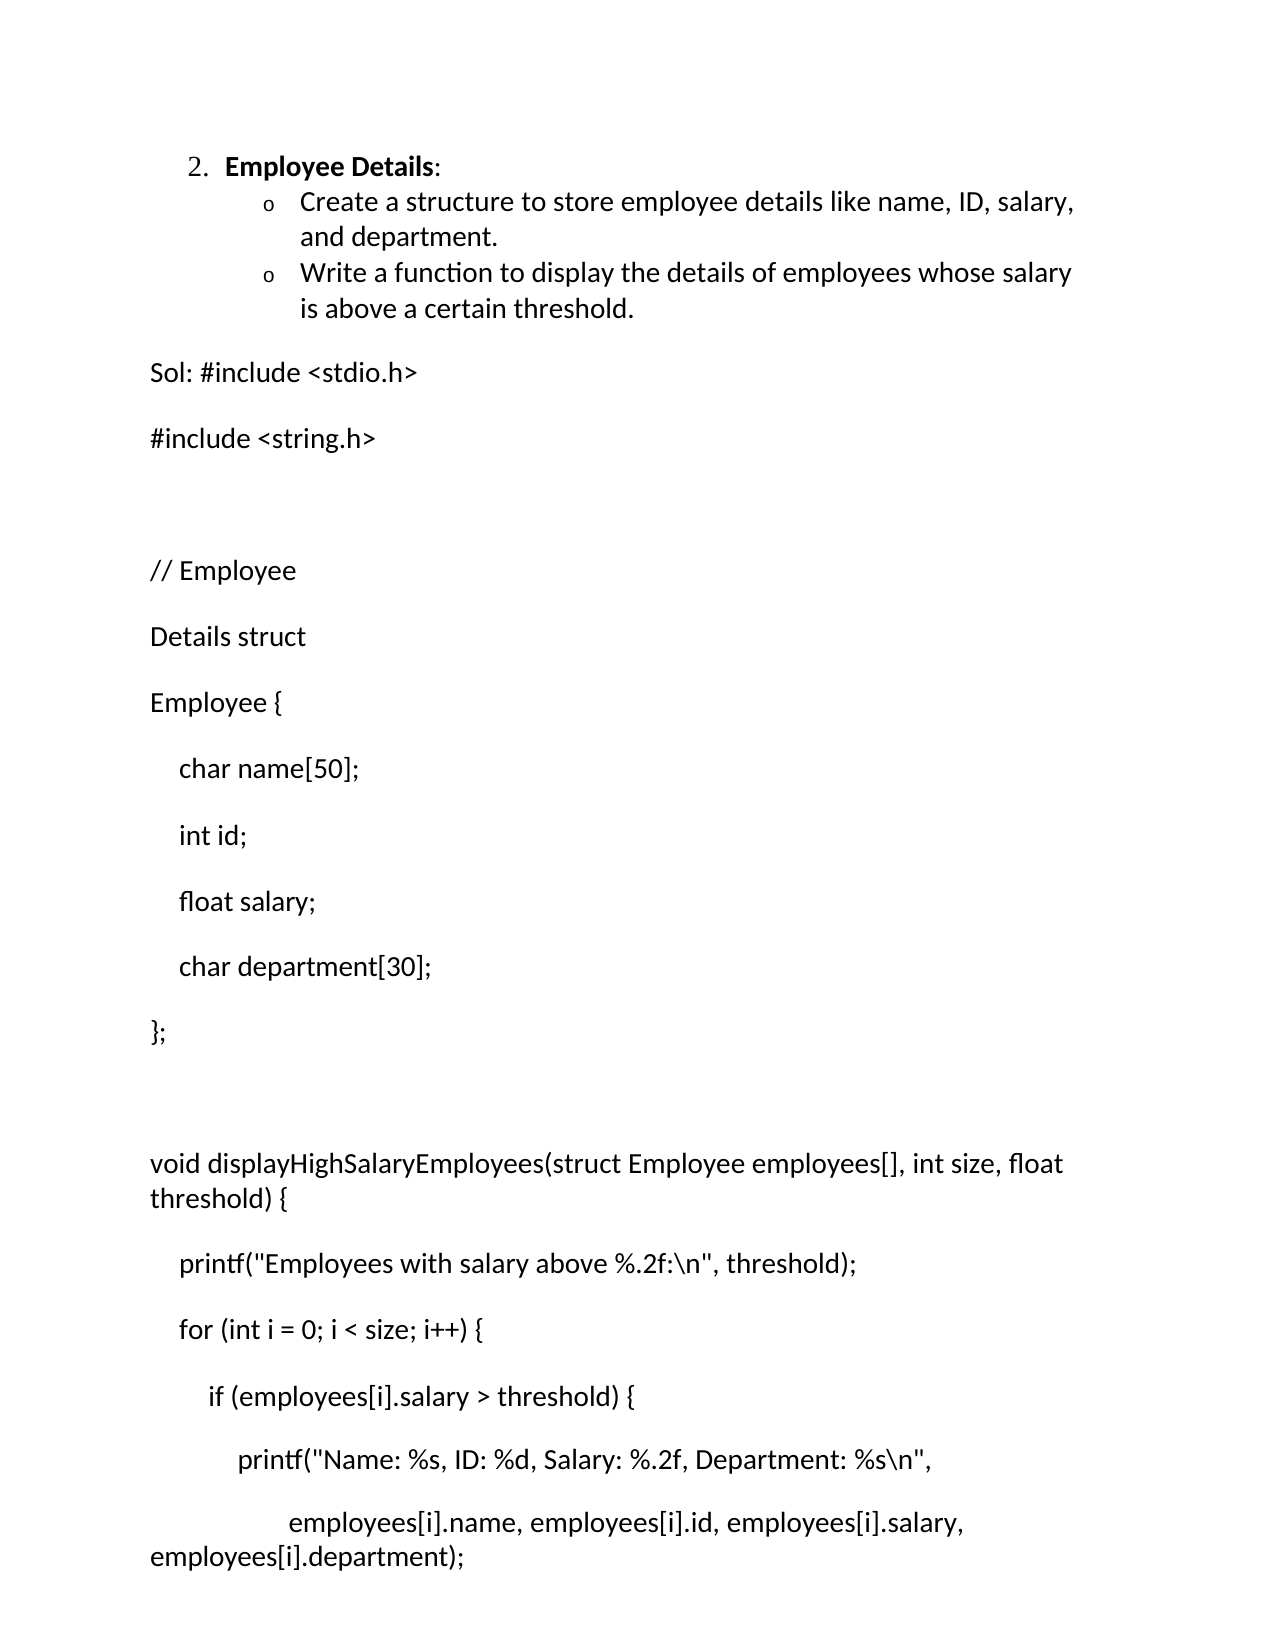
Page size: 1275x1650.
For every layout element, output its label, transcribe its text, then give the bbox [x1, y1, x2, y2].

text Sol: #include <stdio.h> #include <string.h> [150, 354, 514, 456]
list Create a structure to store employee details like name, ID, salary, and department. [262, 183, 1111, 254]
text char department[30]; [179, 948, 1125, 984]
subtitle Employee Details: [187, 149, 1125, 183]
text employees[i].department); [150, 1545, 1125, 1572]
text // Employee Details struct Employee { [150, 552, 383, 720]
text if (employees[i].salary > threshold) { [208, 1378, 1125, 1413]
text float salary; [179, 883, 1125, 919]
list Write a function to display the details of employees whose salary is above a certain threshold. [262, 254, 1087, 325]
text printf("Employees with salary above %.2f:\n", threshold); for (int i = 0; i < size; i++) { [179, 1245, 875, 1347]
text void displayHighSalaryEmployees(struct Employee employees[], int size, float threshold) { [150, 1145, 1125, 1216]
text }; [150, 1013, 1125, 1049]
text printf("Name: %s, ID: %d, Salary: %.2f, Department: %s\n", employees[i].name, employees[i].id, employees[i].salary, [237, 1419, 1125, 1545]
text char name[50]; int id; [179, 750, 383, 852]
